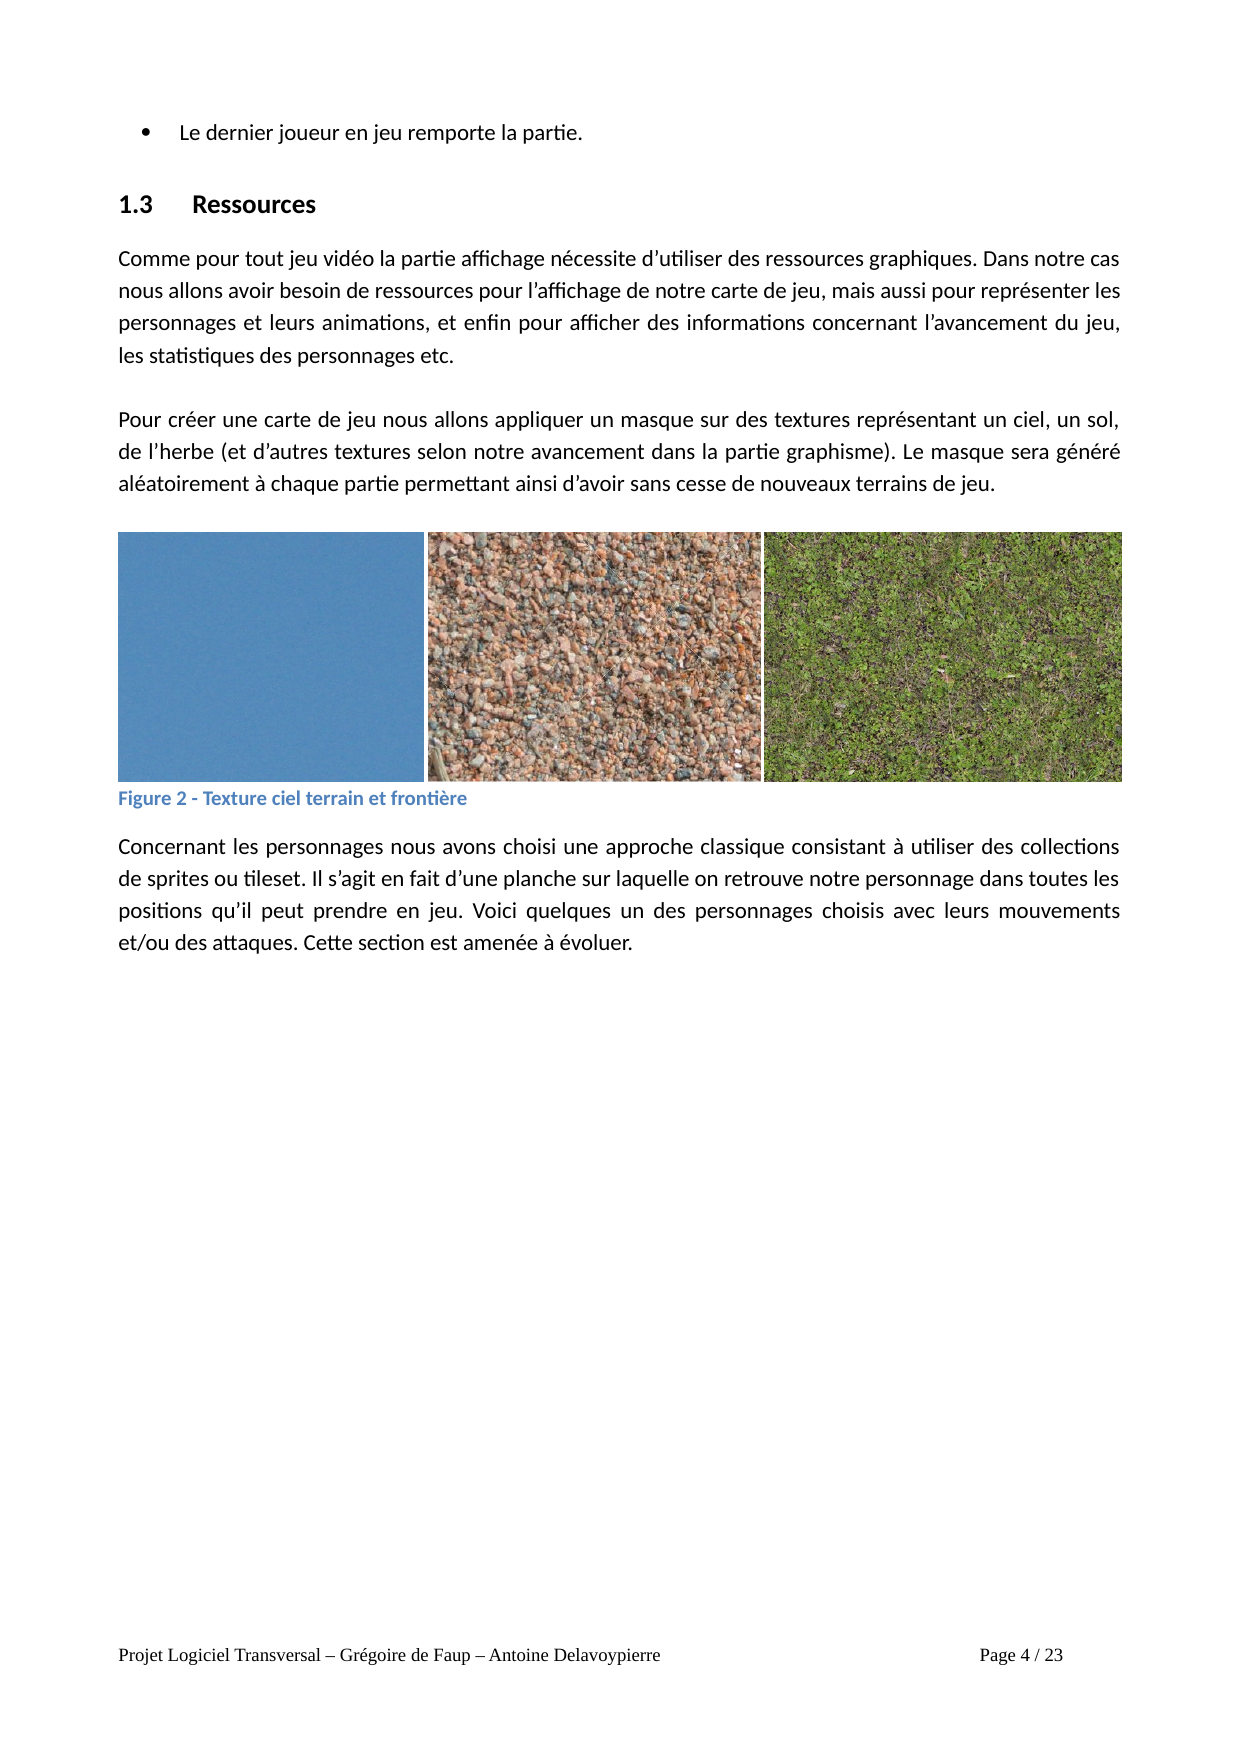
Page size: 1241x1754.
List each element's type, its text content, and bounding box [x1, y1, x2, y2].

text Figure 2 - Texture ciel terrain et frontière [118, 786, 1122, 811]
list Le dernier joueur en jeu remporte la partie. [142, 118, 1122, 146]
picture [118, 532, 1122, 782]
text Concernant les personnages nous avons choisi une approche classique consistant à utiliser des collections de sprites ou tileset. Il s’agit en fait d’une planche sur laquelle on retrouve notre personnage dans toutes les positions qu’il peut prendre en jeu. Voici quelques un des personnages choisis avec leurs mouvements et/ou des attaques. Cette section est amenée à évoluer. [118, 832, 1122, 956]
text Comme pour tout jeu vidéo la partie affichage nécessite d’utiliser des ressources graphiques. Dans notre cas nous allons avoir besoin de ressources pour l’affichage de notre carte de jeu, mais aussi pour représenter les personnages et leurs animations, et enfin pour afficher des informations concernant l’avancement du jeu, les statistiques des personnages etc. [118, 244, 1122, 369]
text Pour créer une carte de jeu nous allons appliquer un masque sur des textures représentant un ciel, un sol, de l’herbe (et d’autres textures selon notre avancement dans la partie graphisme). Le masque sera généré aléatoirement à chaque partie permettant ainsi d’avoir sans cesse de nouveaux terrains de jeu. [118, 405, 1122, 497]
subtitle Ressources [118, 187, 1122, 221]
